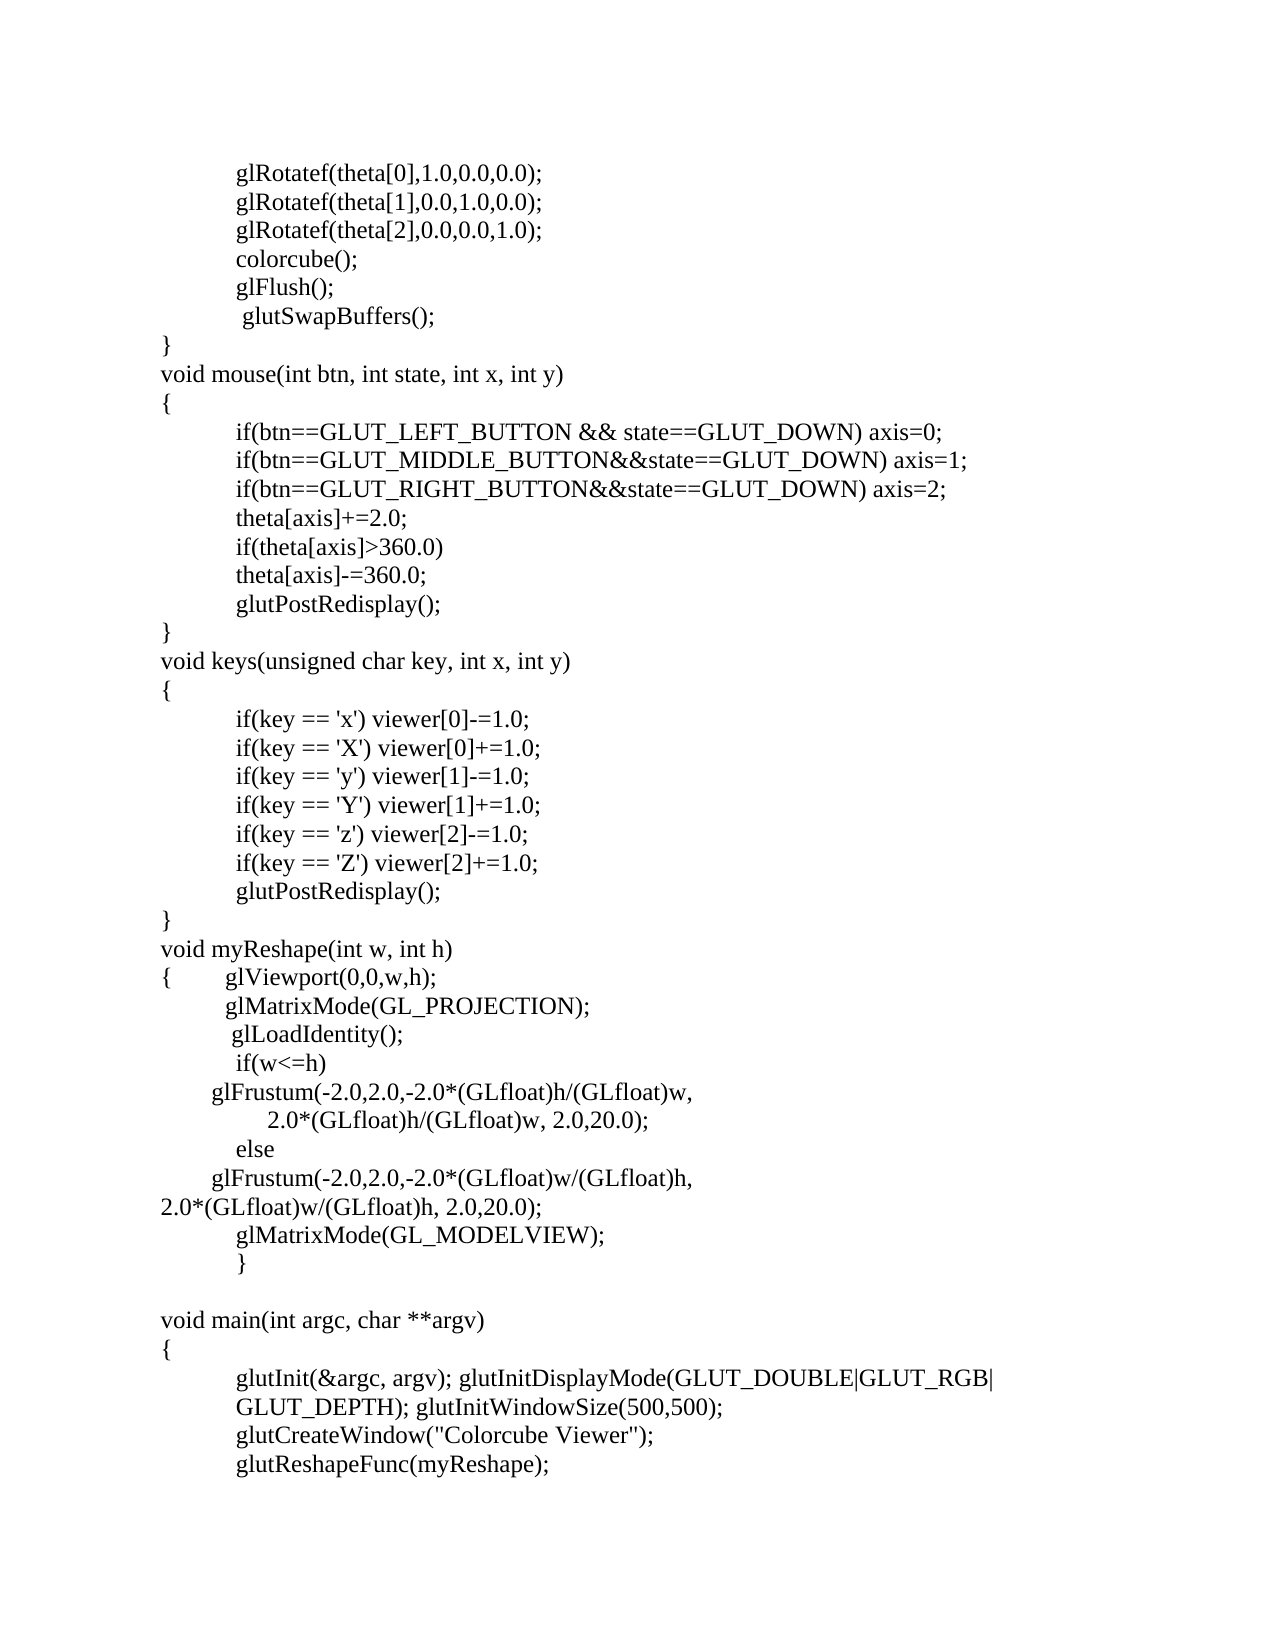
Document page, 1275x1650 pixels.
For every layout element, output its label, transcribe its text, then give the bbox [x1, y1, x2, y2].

text } [160, 331, 1125, 359]
text if(theta[axis]>360.0) [236, 532, 575, 561]
text glFlush(); [236, 273, 628, 301]
text glRotatef(theta[0],1.0,0.0,0.0); [236, 158, 1125, 187]
text glFrustum(-2.0,2.0,-2.0*(GLfloat)w/(GLfloat)h, 2.0*(GLfloat)w/(GLfloat)h, 2.0,20.0); [160, 1163, 726, 1221]
text glRotatef(theta[1],0.0,1.0,0.0); [236, 187, 1125, 216]
text if(btn==GLUT_LEFT_BUTTON && state==GLUT_DOWN) axis=0; if(btn==GLUT_MIDDLE_BUTTON&&state==GLUT_DOWN) axis=1; if(btn==GLUT_RIGHT_BUTTON&&state==GLUT_DOWN) axis=2; theta[axis]+=2.0; [236, 417, 1031, 532]
text } [160, 618, 1125, 646]
text glLoadIdentity(); [160, 1020, 1125, 1049]
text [236, 1420, 731, 1478]
text glutSwapBuffers(); [236, 302, 628, 330]
text void main(int argc, char **argv) [160, 1305, 1125, 1334]
text glRotatef(theta[2],0.0,0.0,1.0); [236, 216, 591, 244]
text glMatrixMode(GL_PROJECTION); [160, 991, 1125, 1020]
text if(key == 'x') viewer[0]-=1.0; if(key == 'X') viewer[0]+=1.0; if(key == 'y') viewer[1]-=1.0; if(key == 'Y') viewer[1]+=1.0; if(key == 'z') viewer[2]-=1.0; if(key == 'Z') viewer[2]+=1.0; glutPostRedisplay(); [236, 704, 581, 905]
text theta[axis]-=360.0; glutPostRedisplay(); [236, 561, 575, 618]
text { [160, 1334, 1125, 1363]
text { [160, 388, 1125, 417]
text { glViewport(0,0,w,h); [160, 963, 1125, 991]
text glMatrixMode(GL_MODELVIEW); [236, 1221, 1125, 1249]
text void mouse(int btn, int state, int x, int y) [160, 359, 1125, 388]
text glFrustum(-2.0,2.0,-2.0*(GLfloat)h/(GLfloat)w, 2.0*(GLfloat)h/(GLfloat)w, 2.0,20.0); [211, 1078, 750, 1134]
text } [160, 905, 1125, 934]
text colorcube(); [236, 244, 477, 273]
text } [236, 1249, 1125, 1277]
text if(w<=h) [236, 1049, 1125, 1077]
text void myReshape(int w, int h) [160, 934, 1125, 963]
text else [236, 1134, 1125, 1163]
text { [160, 675, 1125, 704]
text void keys(unsigned char key, int x, int y) [160, 646, 1125, 675]
text glutInit(&argc, argv); glutInitDisplayMode(GLUT_DOUBLE|GLUT_RGB|GLUT_DEPTH); glutInitWindowSize(500,500); [236, 1363, 1031, 1420]
